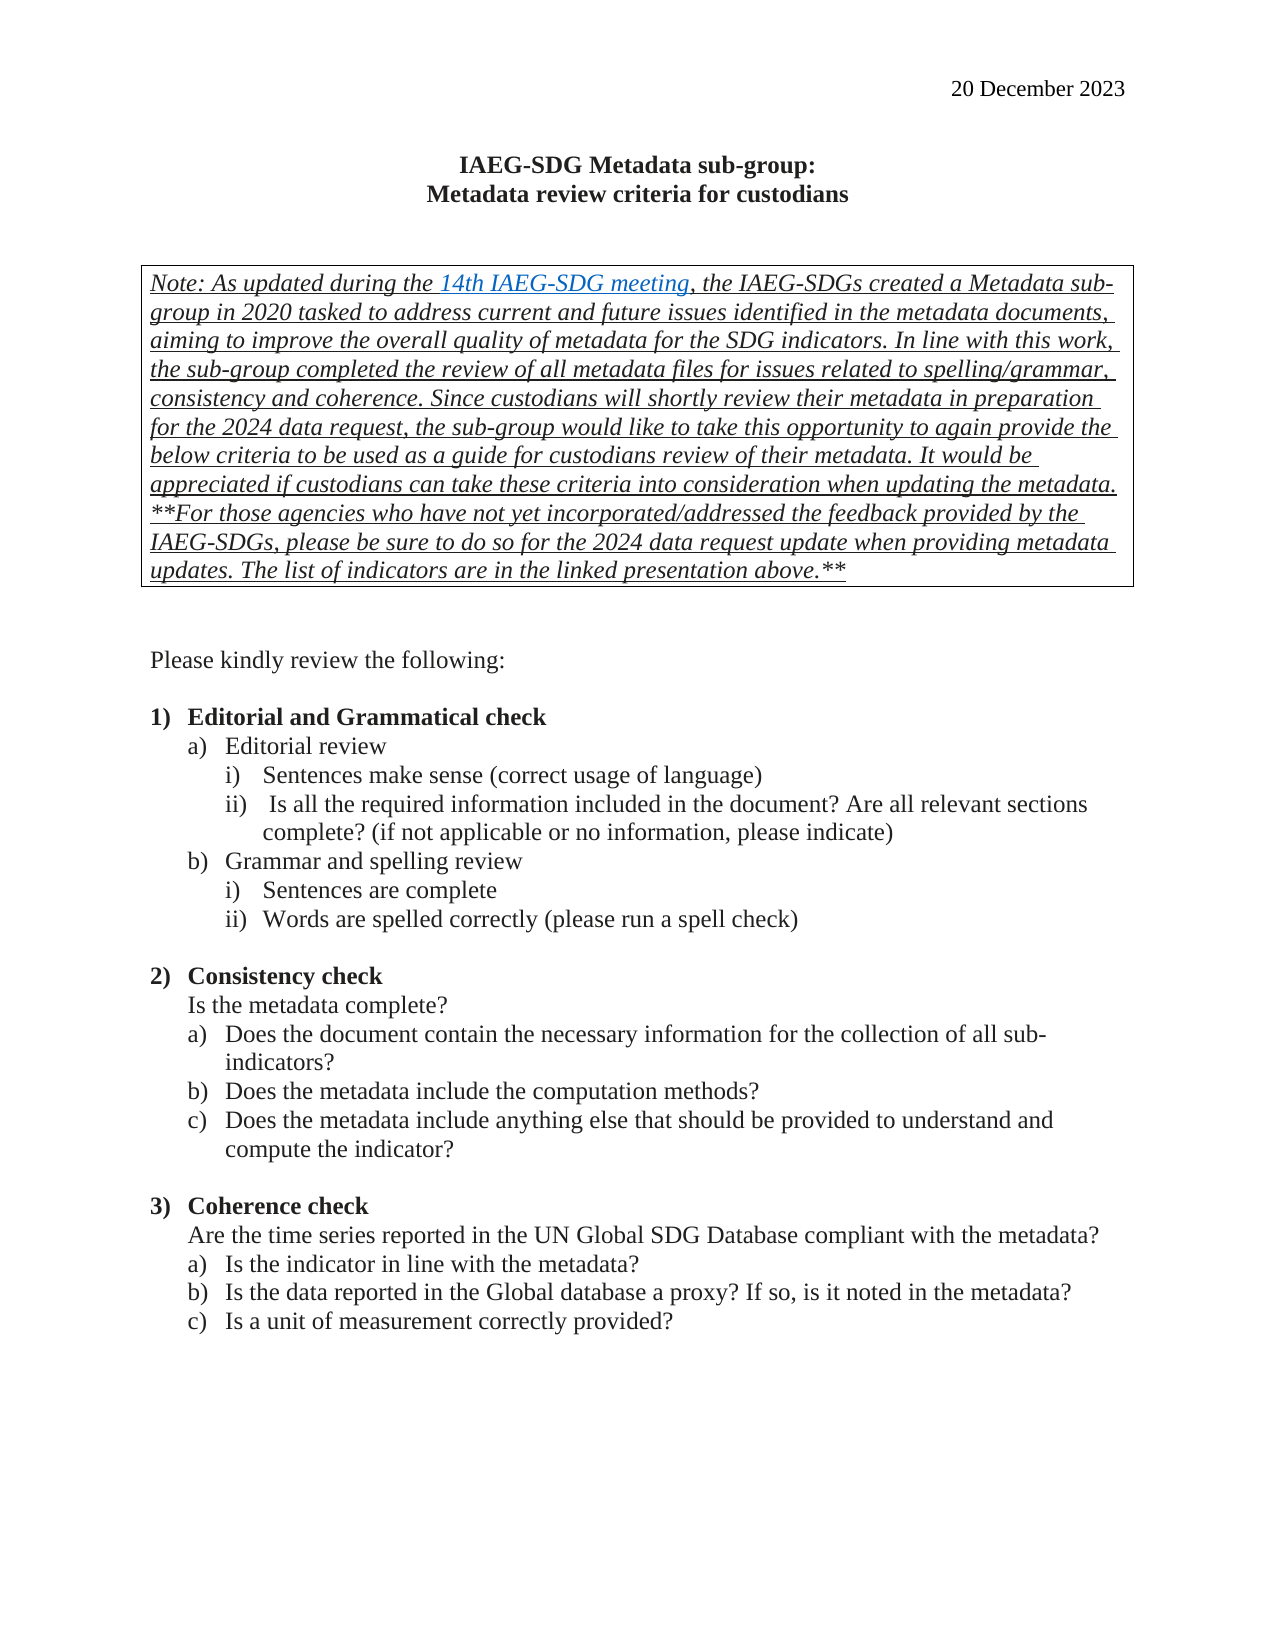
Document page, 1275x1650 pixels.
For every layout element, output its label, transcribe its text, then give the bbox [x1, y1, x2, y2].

list Does the metadata include anything else that should be provided to understand and compute the indicator? [187, 1105, 1125, 1162]
list Is the indicator in line with the metadata? [187, 1249, 1125, 1277]
list Coherence check [150, 1191, 1125, 1220]
text Metadata review criteria for custodians [150, 179, 1125, 207]
text Note: As updated during the 14th IAEG-SDG meeting, the IAEG-SDGs created a Metadata sub-group in 2020 tasked to address current and future issues identified in the metadata documents, aiming to improve the overall quality of metadata for the SDG indicators. In line with this work, the sub-group completed the review of all metadata files for issues related to spelling/grammar, consistency and coherence. Since custodians will shortly review their metadata in preparation for the 2024 data request, the sub-group would like to take this opportunity to again provide the below criteria to be used as a guide for custodians review of their metadata. It would be appreciated if custodians can take these criteria into consideration when updating the metadata. **For those agencies who have not yet incorporated/addressed the feedback provided by the IAEG-SDGs, please be sure to do so for the 2024 data request update when providing metadata updates. The list of indicators are in the linked presentation above.** [142, 266, 1133, 586]
list Is all the required information included in the document? Are all relevant sections complete? (if not applicable or no information, please indicate) [225, 789, 1125, 846]
list Does the metadata include the computation methods? [187, 1076, 1125, 1105]
text IAEG-SDG Metadata sub-group: [150, 150, 1125, 179]
list Is a unit of measurement correctly provided? [187, 1306, 1125, 1335]
list Does the document contain the necessary information for the collection of all sub-indicators? [187, 1019, 1125, 1076]
list Editorial and Grammatical check [150, 702, 1125, 731]
list Is the data reported in the Global database a proxy? If so, is it noted in the metadata? [187, 1277, 1125, 1306]
list Consistency check [150, 961, 1125, 990]
list Sentences make sense (correct usage of language) [225, 760, 1125, 789]
text Please kindly review the following: [150, 645, 1125, 674]
list Words are spelled correctly (please run a spell check) [225, 904, 1125, 932]
list Is the metadata complete? [187, 990, 1125, 1019]
list Are the time series reported in the UN Global SDG Database compliant with the metadata? [187, 1220, 1125, 1249]
list Sentences are complete [225, 875, 1125, 904]
list Grammar and spelling review [187, 846, 1125, 875]
list Editorial review [187, 731, 1125, 760]
